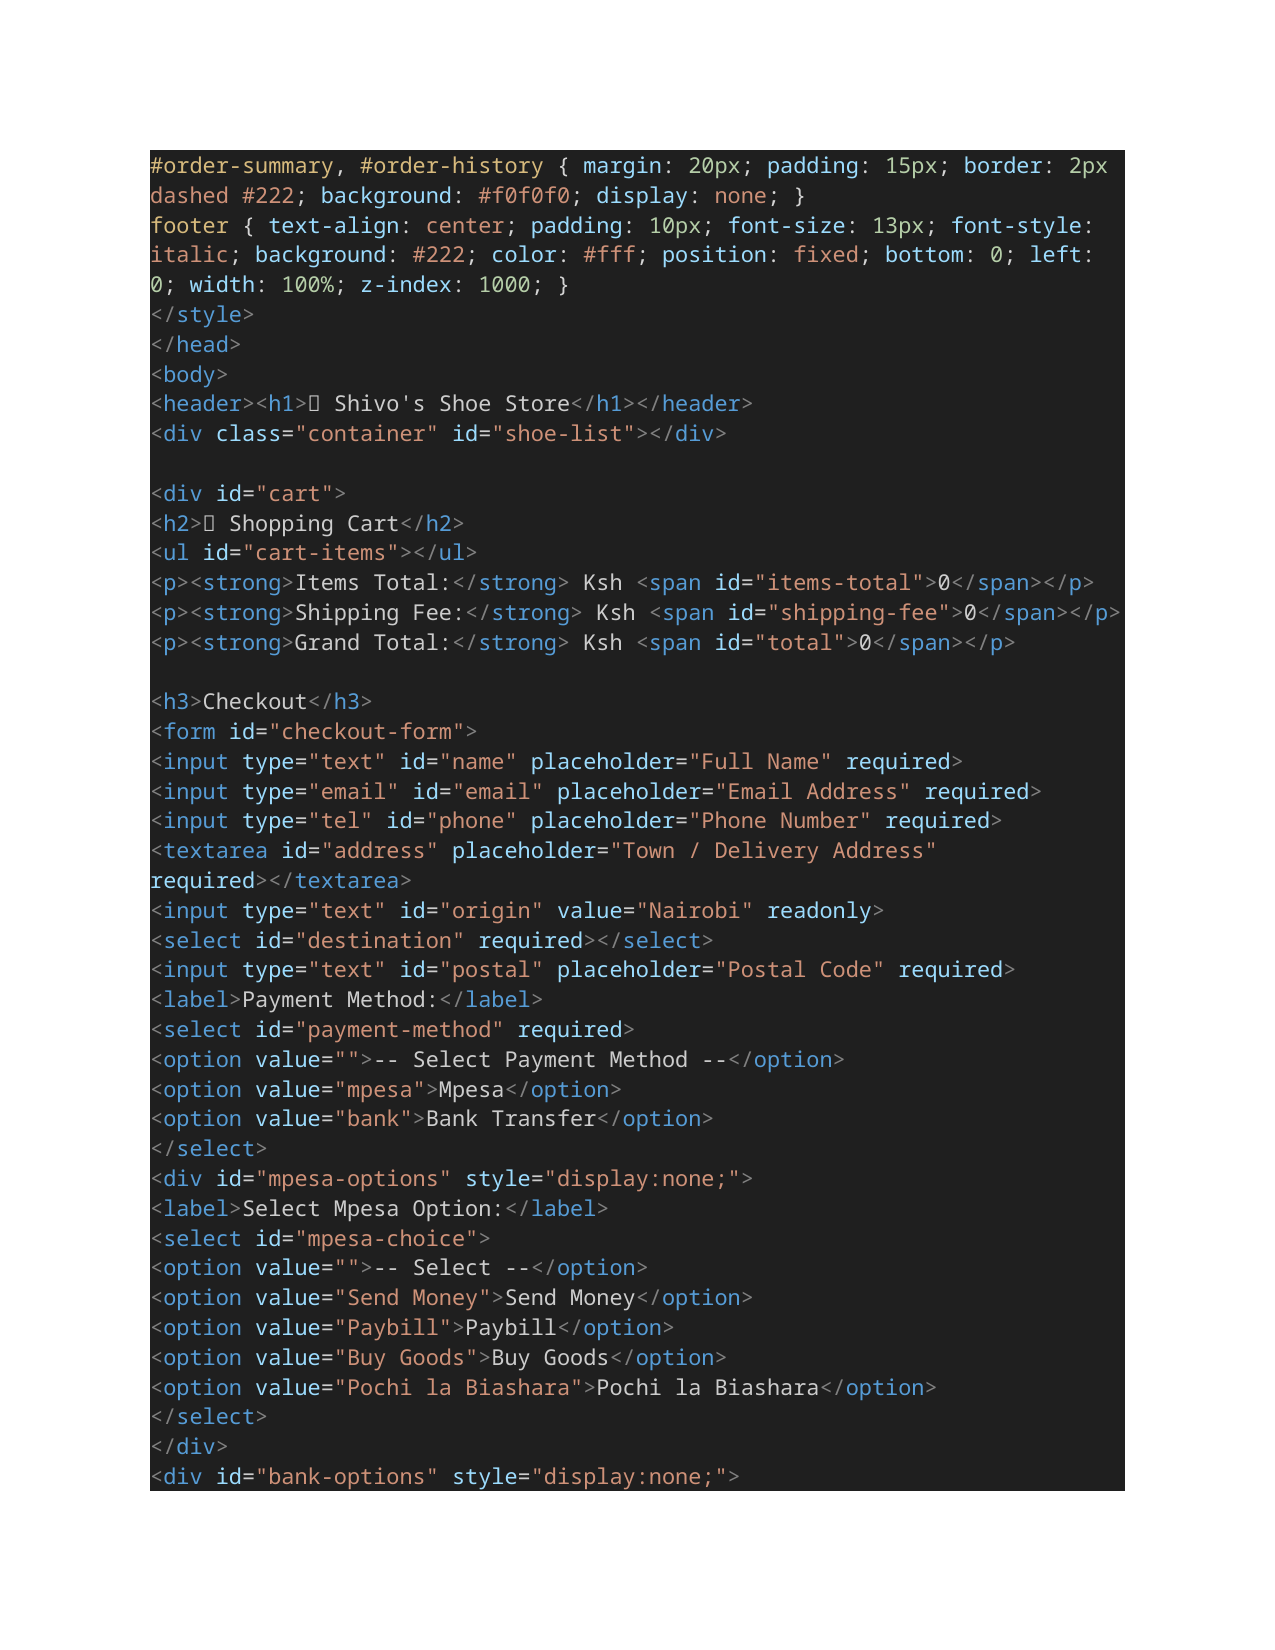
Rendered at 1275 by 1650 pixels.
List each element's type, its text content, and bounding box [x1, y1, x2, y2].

text <input type="text" id="origin" value="Nairobi" readonly> [150, 895, 1125, 924]
text <option value="Pochi la Biashara">Pochi la Biashara</option> [150, 1371, 1125, 1401]
text <p><strong>Grand Total:</strong> Ksh <span id="total">0</span></p> [150, 627, 1125, 656]
text <body> [150, 358, 1125, 388]
text </div> [150, 1431, 1125, 1461]
text <form id="checkout-form"> [150, 716, 1125, 746]
text <option value="">-- Select Payment Method --</option> [150, 1044, 1125, 1073]
text </head> [150, 329, 1125, 358]
text <option value="bank">Bank Transfer</option> [150, 1103, 1125, 1133]
text <label>Payment Method:</label> [150, 984, 1125, 1014]
text <option value="mpesa">Mpesa</option> [150, 1073, 1125, 1103]
text <input type="tel" id="phone" placeholder="Phone Number" required> [150, 805, 1125, 835]
text footer { text-align: center; padding: 10px; font-size: 13px; font-style: italic; background: #222; color: #fff; position: fixed; bottom: 0; left: 0; width: 100%; z-index: 1000; } [150, 209, 1125, 299]
text </select> [150, 1133, 1125, 1163]
text <option value="Send Money">Send Money</option> [150, 1282, 1125, 1312]
text <h2>🛒 Shopping Cart</h2> [150, 507, 1125, 537]
text <p><strong>Shipping Fee:</strong> Ksh <span id="shipping-fee">0</span></p> [150, 597, 1125, 627]
text </select> [150, 1401, 1125, 1431]
text <div id="mpesa-options" style="display:none;"> [150, 1163, 1125, 1193]
text <select id="mpesa-choice"> [150, 1222, 1125, 1252]
text <input type="text" id="name" placeholder="Full Name" required> [150, 746, 1125, 776]
text </style> [150, 299, 1125, 329]
text <select id="destination" required></select> [150, 924, 1125, 954]
text <option value="">-- Select --</option> [150, 1252, 1125, 1282]
text <div class="container" id="shoe-list"></div> [150, 418, 1125, 448]
text <select id="payment-method" required> [150, 1014, 1125, 1044]
text #order-summary, #order-history { margin: 20px; padding: 15px; border: 2px dashed #222; background: #f0f0f0; display: none; } [150, 150, 1125, 209]
text <option value="Buy Goods">Buy Goods</option> [150, 1342, 1125, 1371]
text <ul id="cart-items"></ul> [150, 537, 1125, 567]
text <div id="bank-options" style="display:none;"> [150, 1461, 1125, 1491]
text <input type="email" id="email" placeholder="Email Address" required> [150, 776, 1125, 805]
text <p><strong>Items Total:</strong> Ksh <span id="items-total">0</span></p> [150, 567, 1125, 597]
text <header><h1>👟 Shivo's Shoe Store</h1></header> [150, 388, 1125, 418]
text <textarea id="address" placeholder="Town / Delivery Address" required></textarea> [150, 835, 1125, 895]
text <option value="Paybill">Paybill</option> [150, 1312, 1125, 1342]
text <input type="text" id="postal" placeholder="Postal Code" required> [150, 954, 1125, 984]
text <h3>Checkout</h3> [150, 686, 1125, 716]
text <div id="cart"> [150, 478, 1125, 507]
text <label>Select Mpesa Option:</label> [150, 1193, 1125, 1222]
